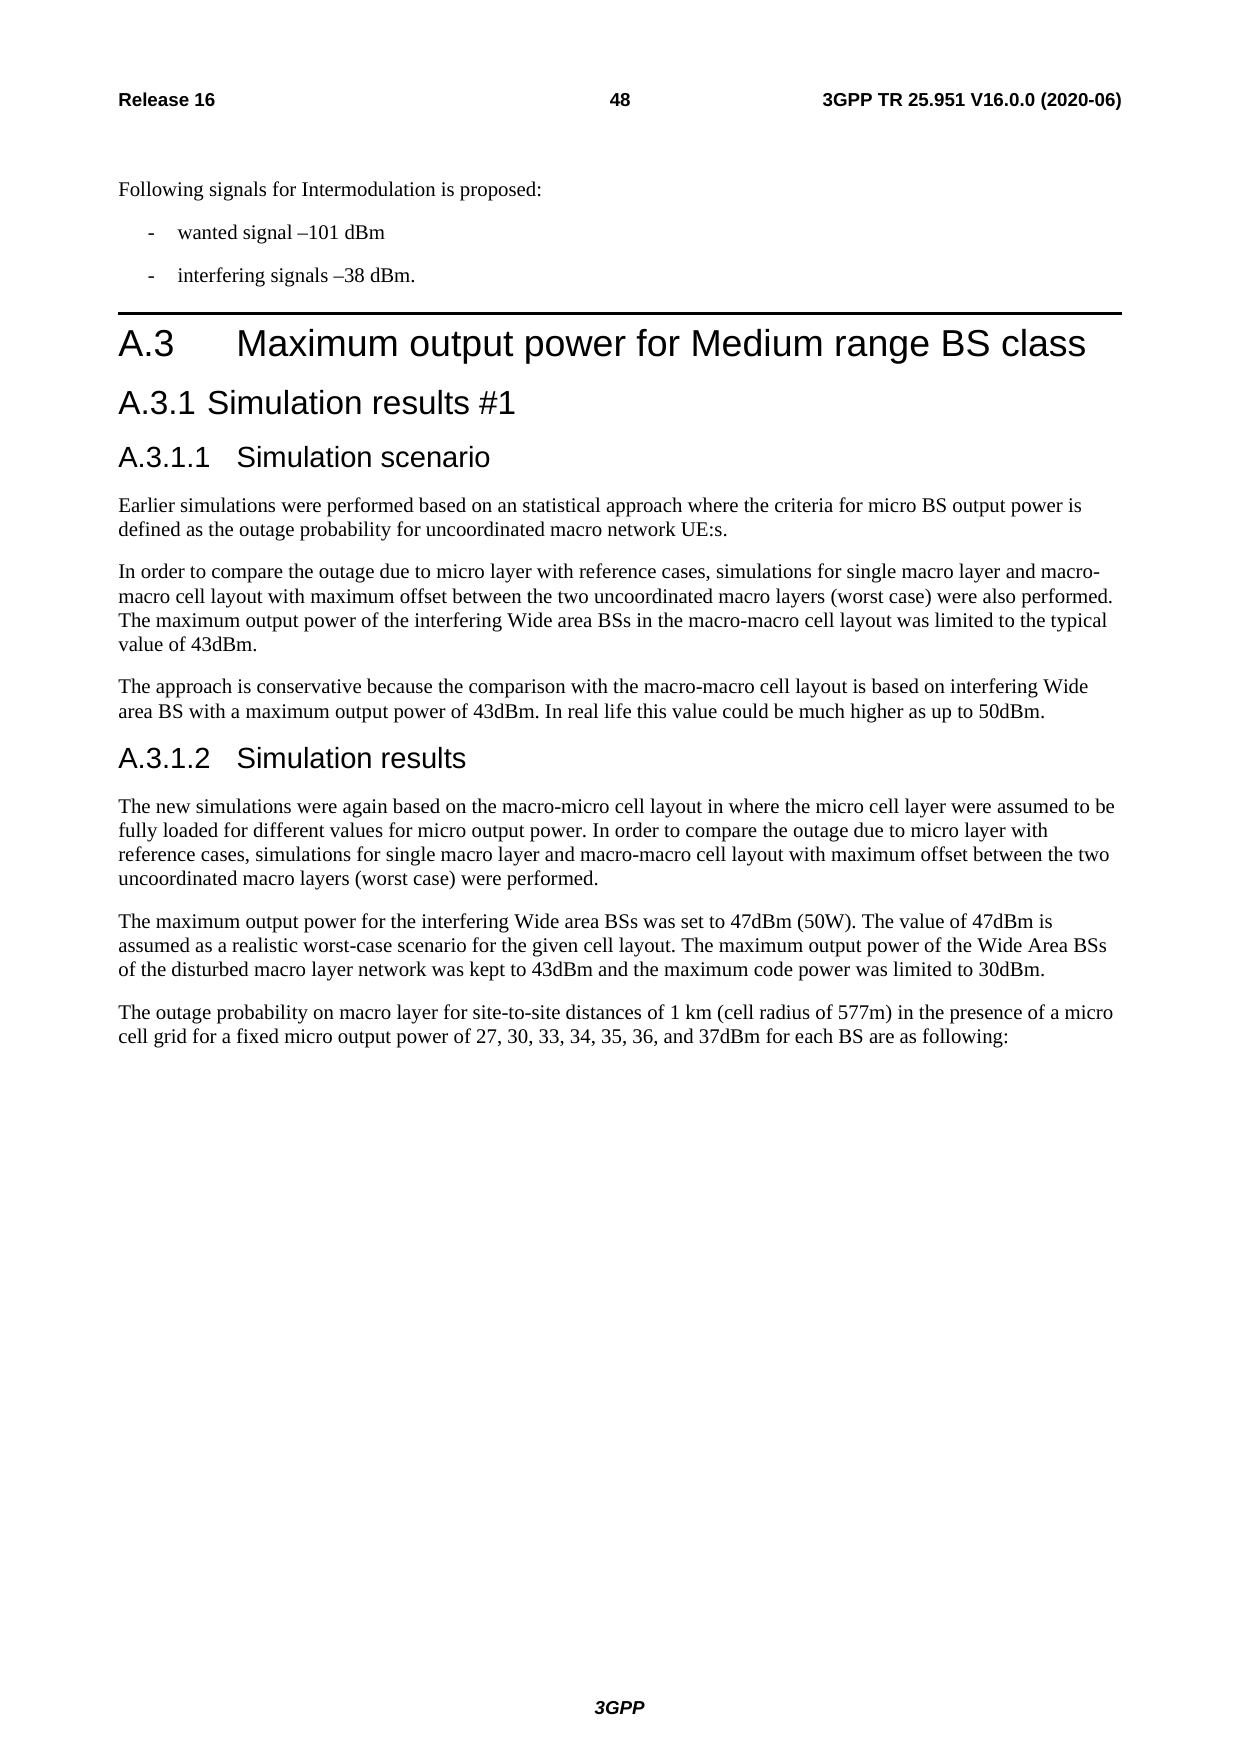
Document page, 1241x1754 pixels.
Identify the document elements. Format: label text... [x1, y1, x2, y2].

text Earlier simulations were performed based on an statistical approach where the criteria for micro BS output power is defined as the outage probability for uncoordinated macro network UE:s. [118, 493, 1122, 541]
text The new simulations were again based on the macro-micro cell layout in where the micro cell layer were assumed to be fully loaded for different values for micro output power. In order to compare the outage due to micro layer with reference cases, simulations for single macro layer and macro-macro cell layout with maximum offset between the two uncoordinated macro layers (worst case) were performed. [118, 794, 1122, 890]
text - wanted signal –101 dBm [148, 220, 1122, 244]
text In order to compare the outage due to micro layer with reference cases, simulations for single macro layer and macro-macro cell layout with maximum offset between the two uncoordinated macro layers (worst case) were also performed. The maximum output power of the interfering Wide area BSs in the macro-macro cell layout was limited to the typical value of 43dBm. [118, 559, 1122, 656]
subtitle A.3.1.1 Simulation scenario [118, 440, 1122, 474]
text - interfering signals –38 dBm. [148, 263, 1122, 287]
subtitle A.3.1 Simulation results #1 [118, 383, 1122, 422]
subtitle A.3.1.2 Simulation results [118, 741, 1122, 775]
text The maximum output power for the interfering Wide area BSs was set to 47dBm (50W). The value of 47dBm is assumed as a realistic worst-case scenario for the given cell layout. The maximum output power of the Wide Area BSs of the disturbed macro layer network was kept to 43dBm and the maximum code power was limited to 30dBm. [118, 909, 1122, 981]
subtitle A.3 Maximum output power for Medium range BS class [118, 315, 1122, 364]
text The outage probability on macro layer for site-to-site distances of 1 km (cell radius of 577m) in the presence of a micro cell grid for a fixed micro output power of 27, 30, 33, 34, 35, 36, and 37dBm for each BS are as following: [118, 999, 1122, 1048]
text The approach is conservative because the comparison with the macro-macro cell layout is based on interfering Wide area BS with a maximum output power of 43dBm. In real life this value could be much higher as up to 50dBm. [118, 674, 1122, 723]
text Following signals for Intermodulation is proposed: [118, 177, 1122, 201]
